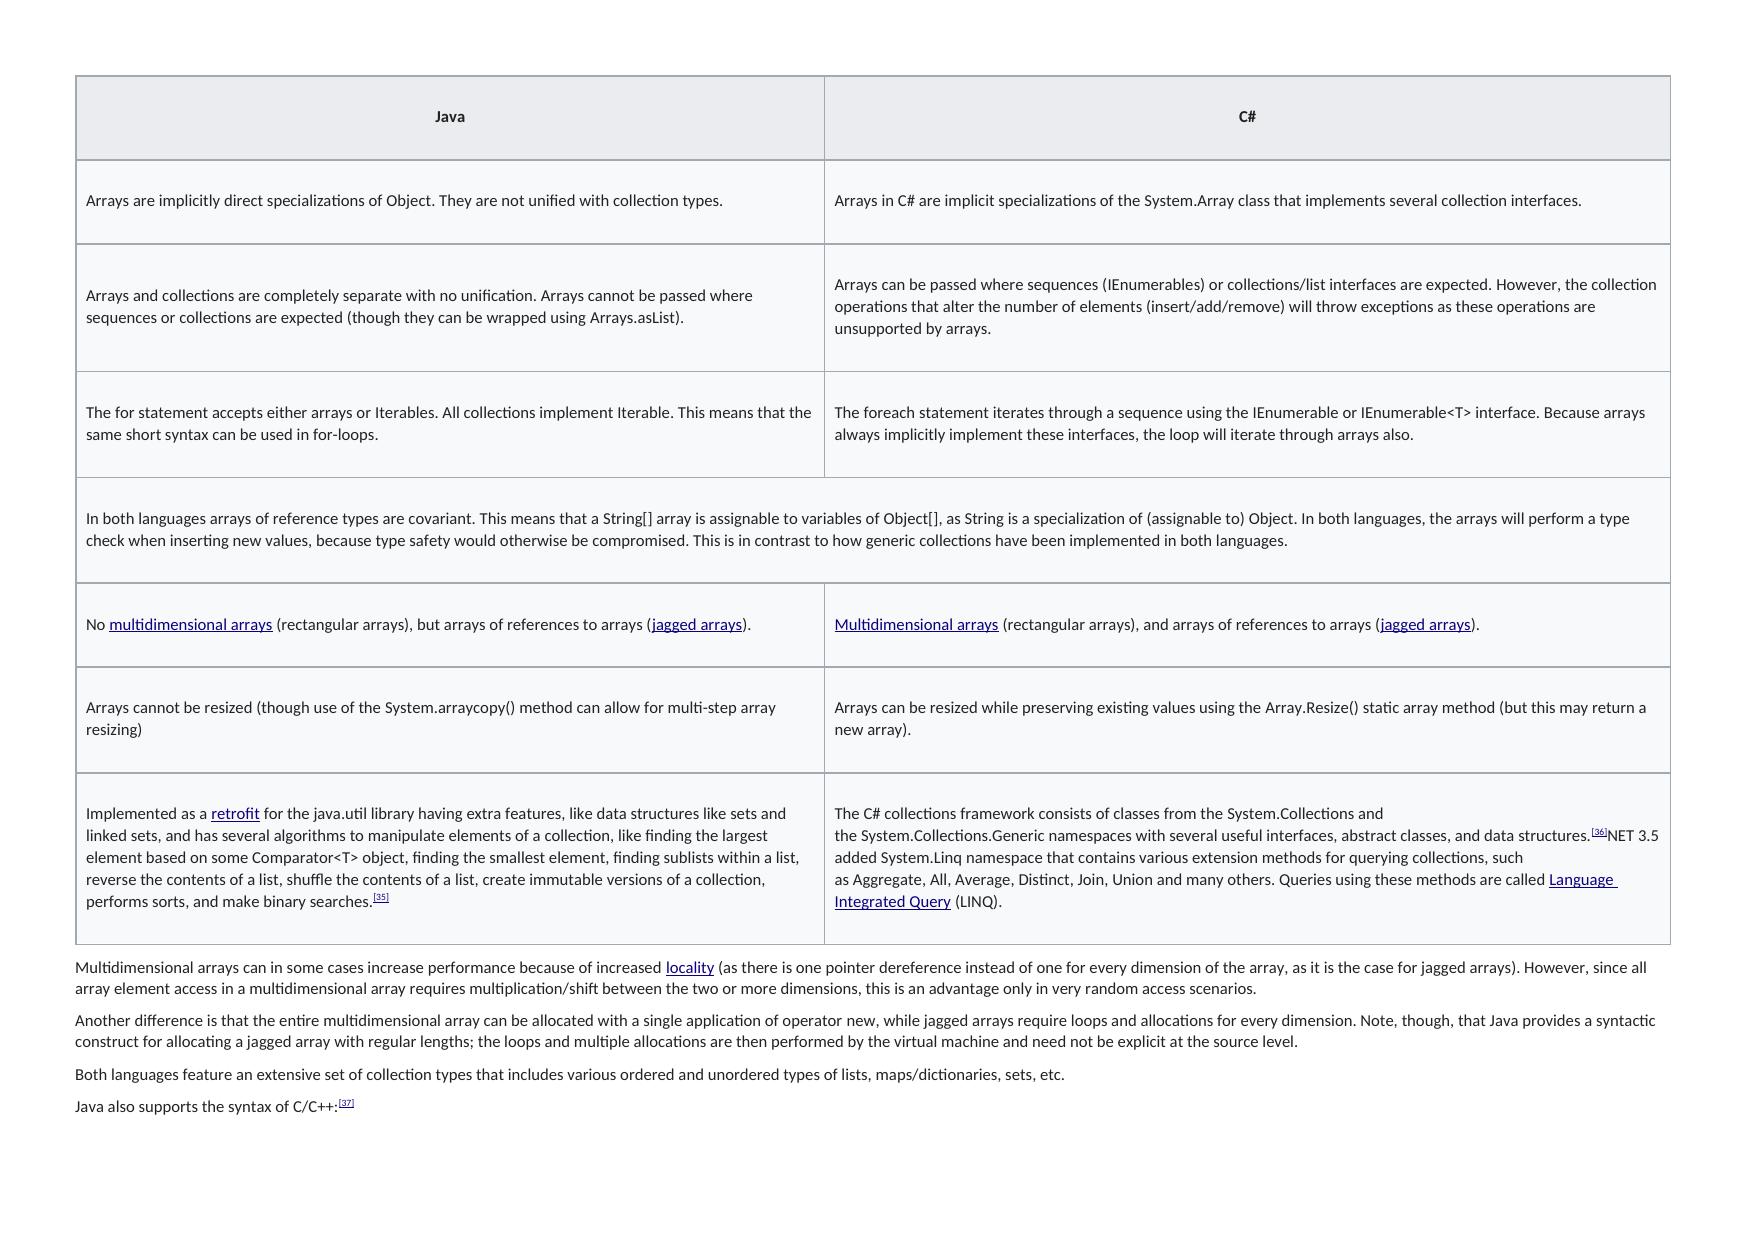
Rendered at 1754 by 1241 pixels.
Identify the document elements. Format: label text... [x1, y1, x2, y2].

table_cell No multidimensional arrays (rectangular arrays), but arrays of references to arrays (jagged arrays). [77, 584, 824, 666]
table_cell The for statement accepts either arrays or Iterables. All collections implement Iterable. This means that the same short syntax can be used in for-loops. [77, 372, 824, 476]
table_header C# [825, 77, 1670, 159]
table_cell Arrays cannot be resized (though use of the System.arraycopy() method can allow for multi-step array resizing) [77, 668, 824, 772]
table_cell Arrays in C# are implicit specializations of the System.Array class that implements several collection interfaces. [825, 161, 1670, 243]
table_header Java [77, 77, 824, 159]
text Another difference is that the entire multidimensional array can be allocated with a single application of operator new, while jagged arrays require loops and allocations for every dimension. Note, though, that Java provides a syntactic construct for allocating a jagged array with regular lengths; the loops and multiple allocations are then performed by the virtual machine and need not be explicit at the source level. [75, 1011, 1679, 1051]
table_cell Multidimensional arrays (rectangular arrays), and arrays of references to arrays (jagged arrays). [825, 584, 1670, 666]
table_cell Arrays can be resized while preserving existing values using the Array.Resize() static array method (but this may return a new array). [825, 668, 1670, 772]
table_cell Arrays are implicitly direct specializations of Object. They are not unified with collection types. [77, 161, 824, 243]
text Java also supports the syntax of C/C++:[37] [75, 1097, 1679, 1117]
table_cell The foreach statement iterates through a sequence using the IEnumerable or IEnumerable<T> interface. Because arrays always implicitly implement these interfaces, the loop will iterate through arrays also. [825, 372, 1670, 476]
table_cell Implemented as a retrofit for the java.util library having extra features, like data structures like sets and linked sets, and has several algorithms to manipulate elements of a collection, like finding the largest element based on some Comparator<T> object, finding the smallest element, finding sublists within a list, reverse the contents of a list, shuffle the contents of a list, create immutable versions of a collection, performs sorts, and make binary searches.[35] [77, 774, 824, 943]
table_cell Arrays and collections are completely separate with no unification. Arrays cannot be passed where sequences or collections are expected (though they can be wrapped using Arrays.asList). [77, 245, 824, 371]
table_cell In both languages arrays of reference types are covariant. This means that a String[] array is assignable to variables of Object[], as String is a specialization of (assignable to) Object. In both languages, the arrays will perform a type check when inserting new values, because type safety would otherwise be compromised. This is in contrast to how generic collections have been implemented in both languages. [77, 478, 1670, 582]
text Both languages feature an extensive set of collection types that includes various ordered and unordered types of lists, maps/dictionaries, sets, etc. [75, 1064, 1679, 1084]
table_cell Arrays can be passed where sequences (IEnumerables) or collections/list interfaces are expected. However, the collection operations that alter the number of elements (insert/add/remove) will throw exceptions as these operations are unsupported by arrays. [825, 245, 1670, 371]
text Multidimensional arrays can in some cases increase performance because of increased locality (as there is one pointer dereference instead of one for every dimension of the array, as it is the case for jagged arrays). However, since all array element access in a multidimensional array requires multiplication/shift between the two or more dimensions, this is an advantage only in very random access scenarios. [75, 958, 1679, 998]
table_cell The C# collections framework consists of classes from the System.Collections and the System.Collections.Generic namespaces with several useful interfaces, abstract classes, and data structures.[36]NET 3.5 added System.Linq namespace that contains various extension methods for querying collections, such as Aggregate, All, Average, Distinct, Join, Union and many others. Queries using these methods are called Language Integrated Query (LINQ). [825, 774, 1670, 943]
